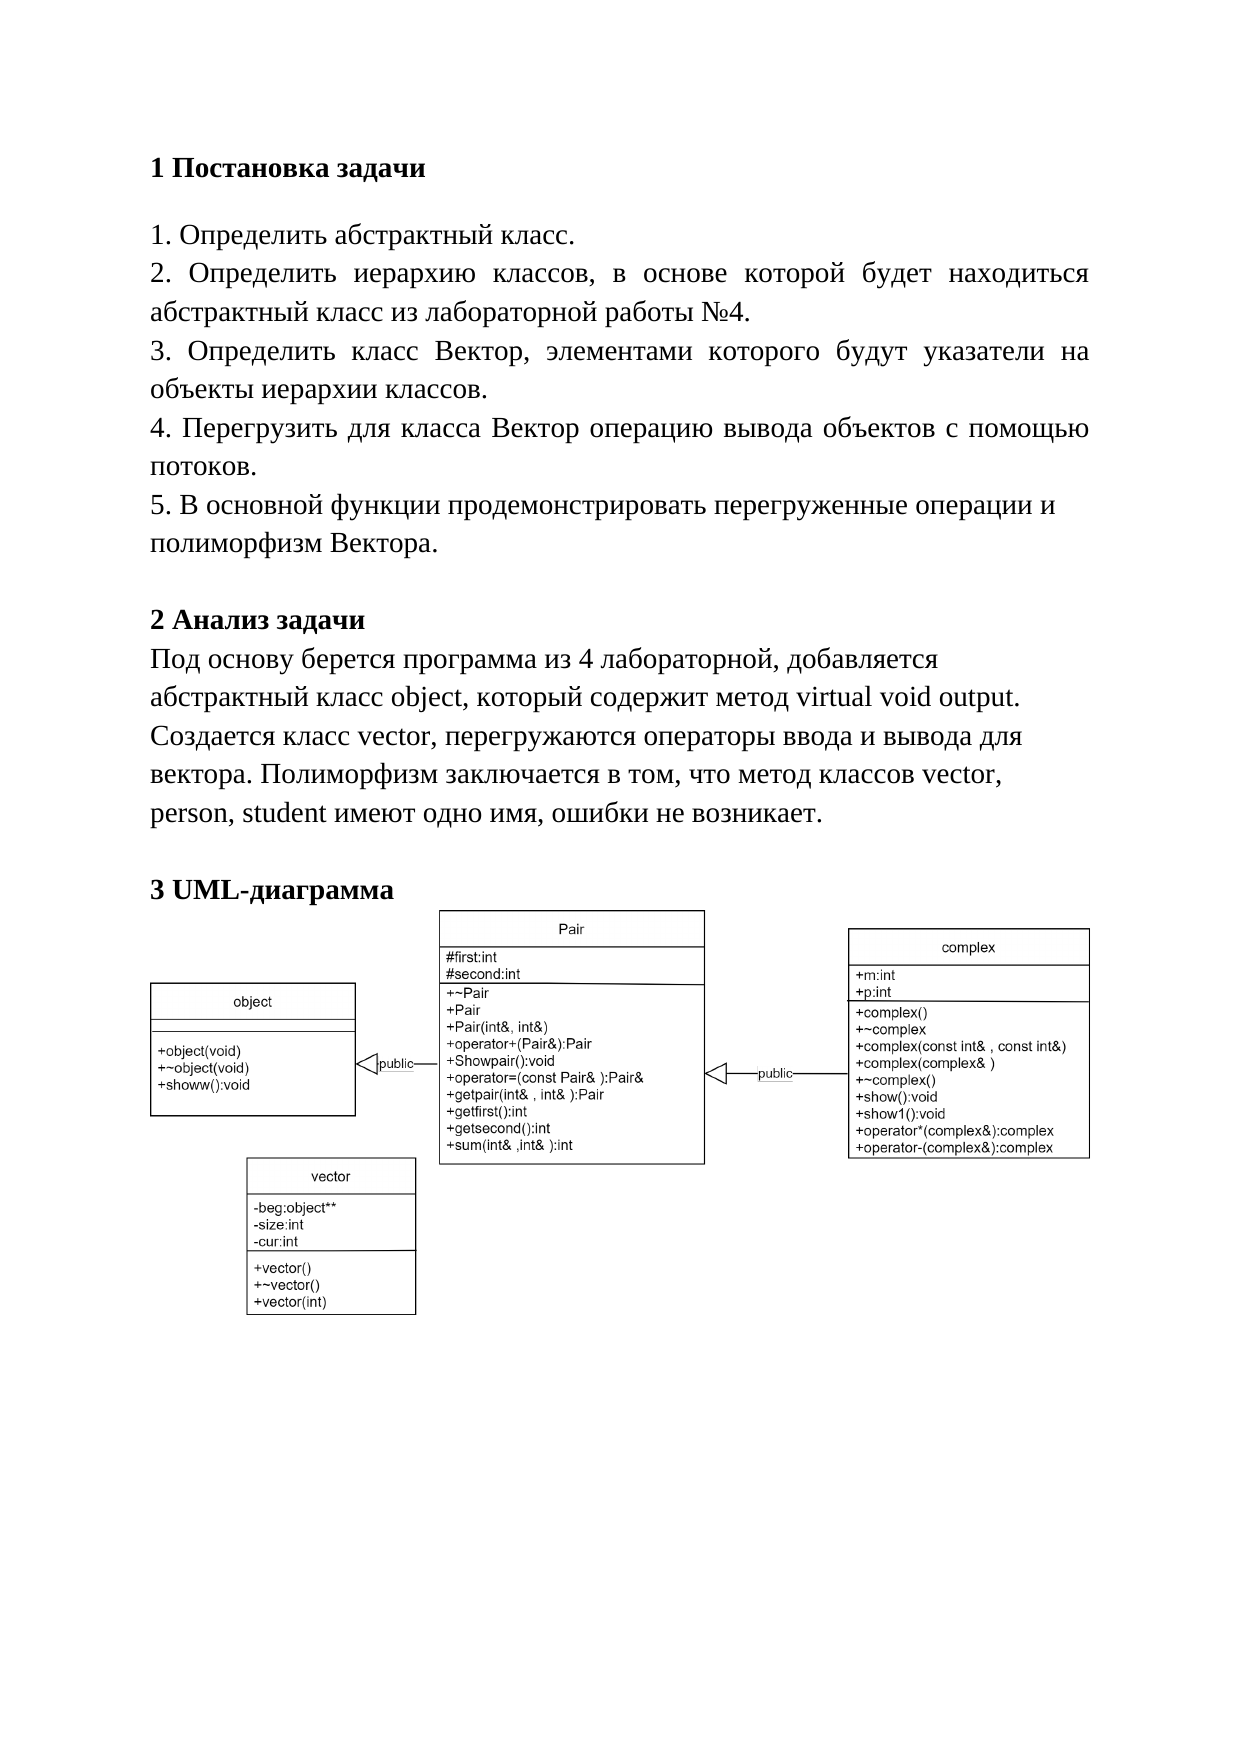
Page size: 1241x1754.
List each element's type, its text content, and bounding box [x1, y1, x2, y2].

text Создается класс vector, перегружаются операторы ввода и вывода для вектора. Полиморфизм заключается в том, что метод классов vector, person, student имеют одно имя, ошибки не возникает. [150, 718, 1090, 829]
text Под основу берется программа из 4 лабораторной, добавляется абстрактный класс object, который содержит метод virtual void output. [150, 641, 1090, 713]
text 1. Определить абстрактный класс. [150, 217, 1090, 251]
text 5. В основной функции продемонстрировать перегруженные операции и [150, 487, 1090, 520]
text полиморфизм Вектора. [150, 525, 1090, 559]
text 1 Постановка задачи [150, 150, 1090, 183]
picture [150, 910, 1091, 1315]
text 3 UML-диаграмма [150, 872, 1090, 906]
text 2 Анализ задачи [150, 602, 1090, 636]
text 3. Определить класс Вектор, элементами которого будут указатели на объекты иерархии классов. [150, 333, 1090, 405]
text 2. Определить иерархию классов, в основе которой будет находиться абстрактный класс из лабораторной работы №4. [150, 256, 1090, 328]
text 4. Перегрузить для класса Вектор операцию вывода объектов с помощью потоков. [150, 410, 1090, 482]
